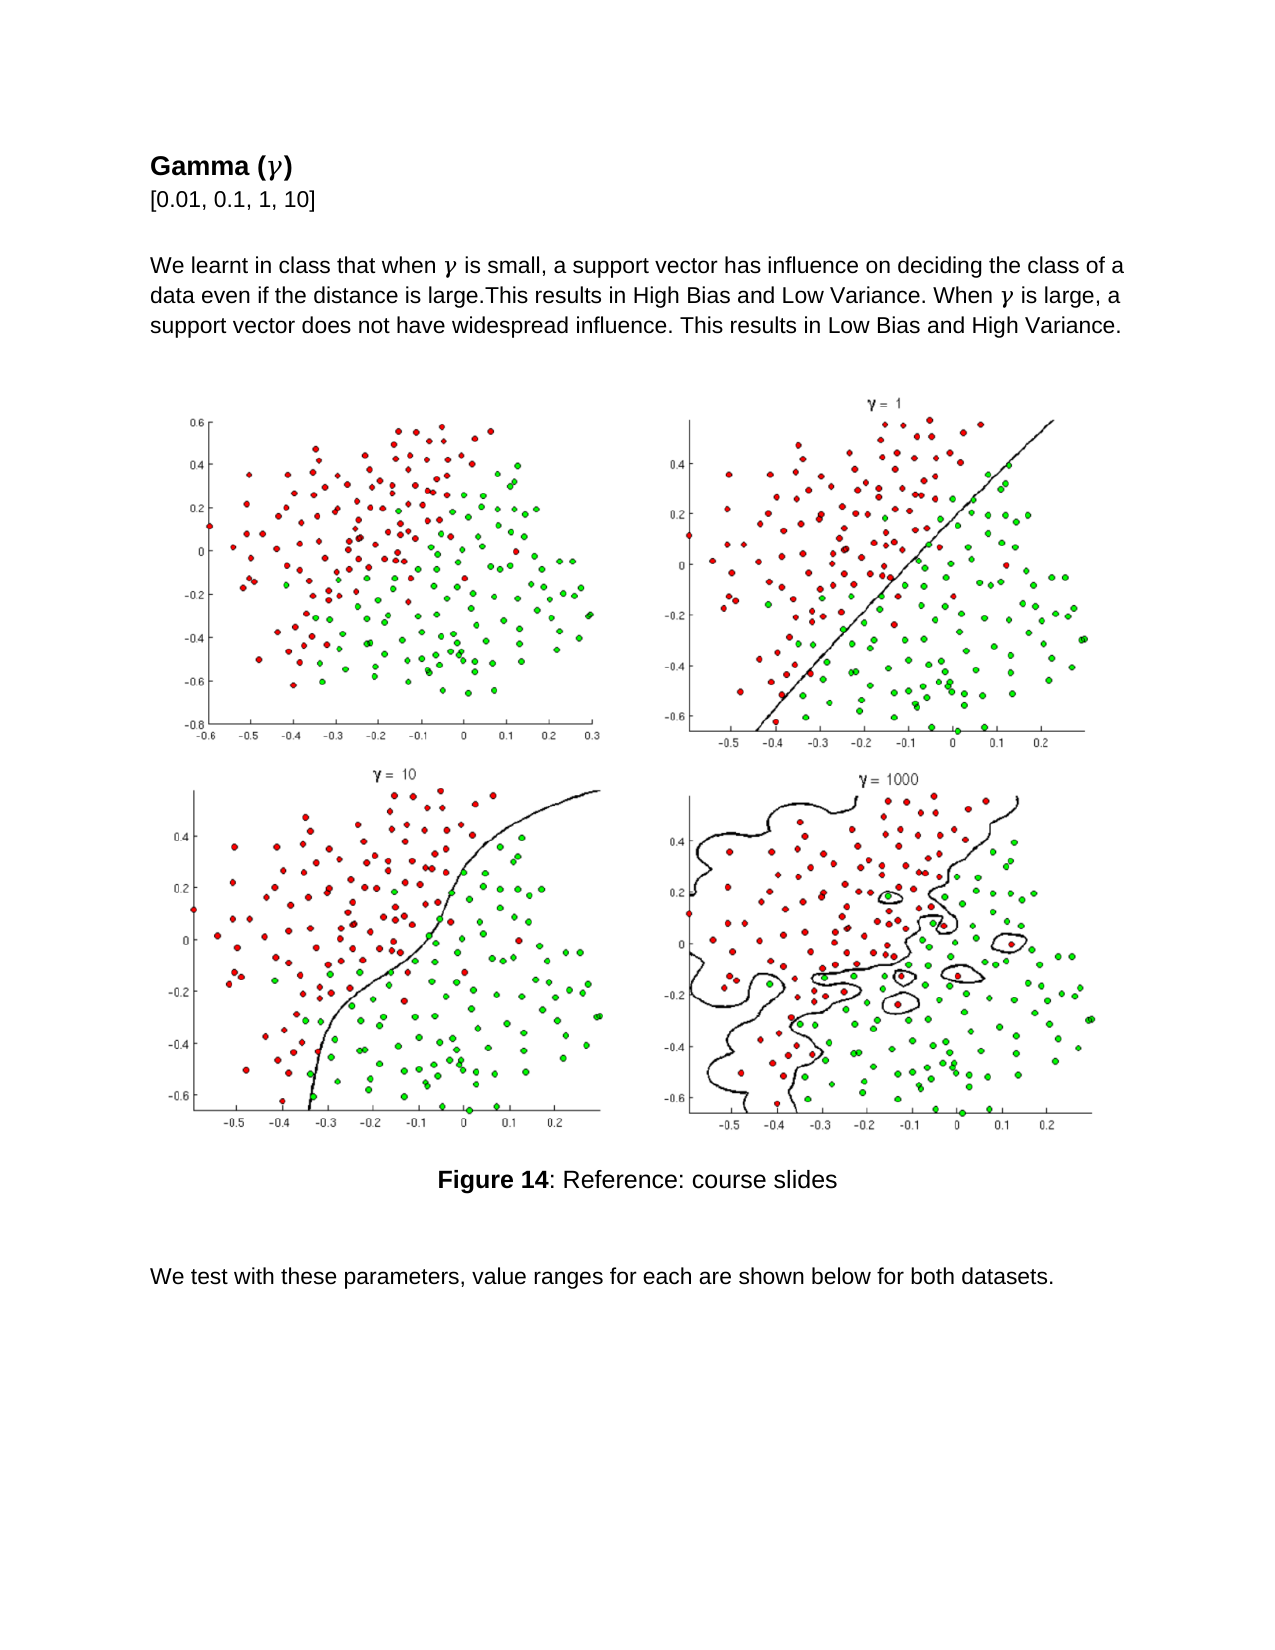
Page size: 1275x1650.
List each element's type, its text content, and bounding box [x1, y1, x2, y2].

text We learnt in class that when 𝛾 is small, a support vector has influence on deciding the class of a data even if the distance is large.This results in High Bias and Low Variance. When 𝛾 is large, a support vector does not have widespread influence. This results in Low Bias and High Variance. [150, 252, 1125, 339]
text We test with these parameters, value ranges for each are shown below for both datasets. [150, 1263, 1125, 1289]
text [0.01, 0.1, 1, 10] [150, 186, 1125, 212]
picture [161, 372, 1114, 1136]
text Gamma (𝛾) [150, 150, 1125, 181]
